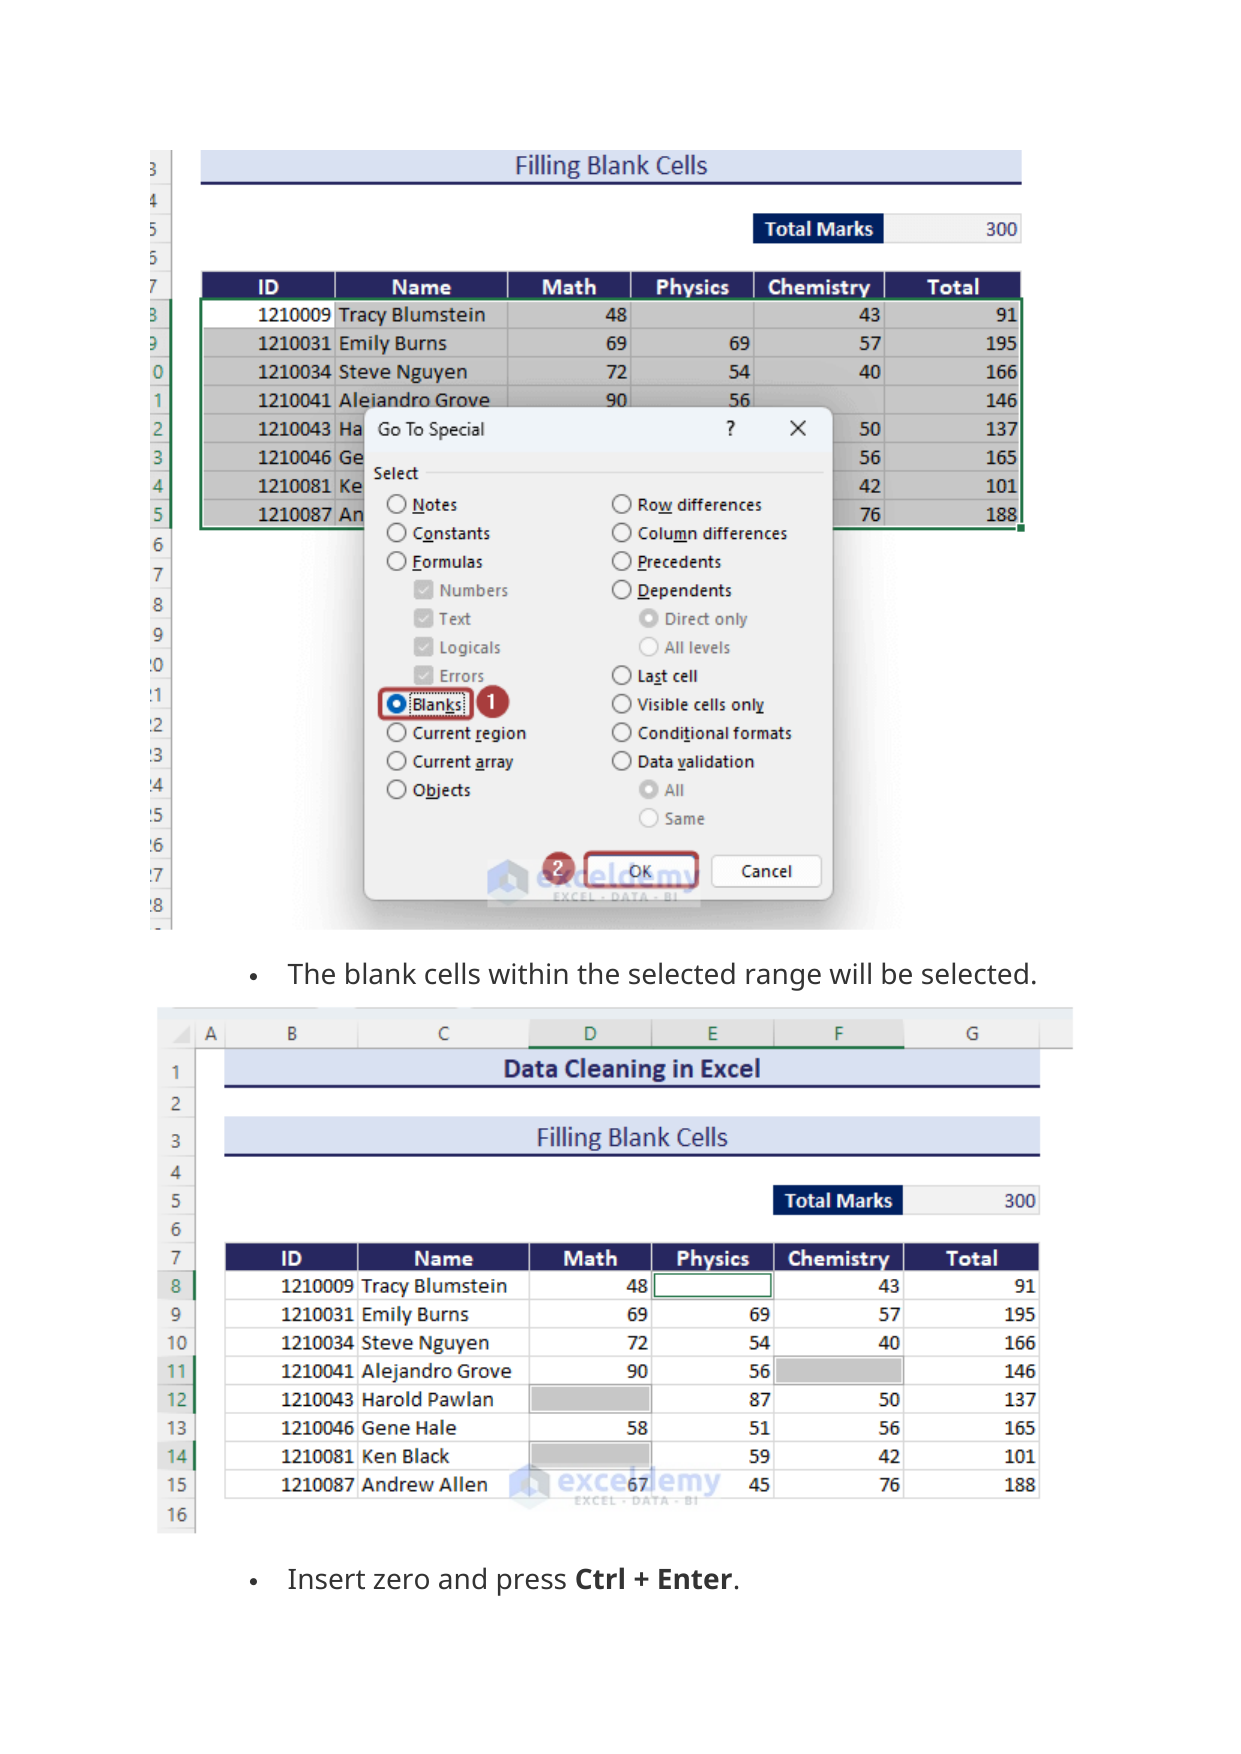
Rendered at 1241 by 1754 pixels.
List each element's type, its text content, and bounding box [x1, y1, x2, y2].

picture [150, 1000, 1091, 1541]
picture [150, 150, 1091, 936]
list Insert zero and press Ctrl + Enter. [250, 1559, 1090, 1597]
list The blank cells within the selected range will be selected. [250, 954, 1090, 993]
